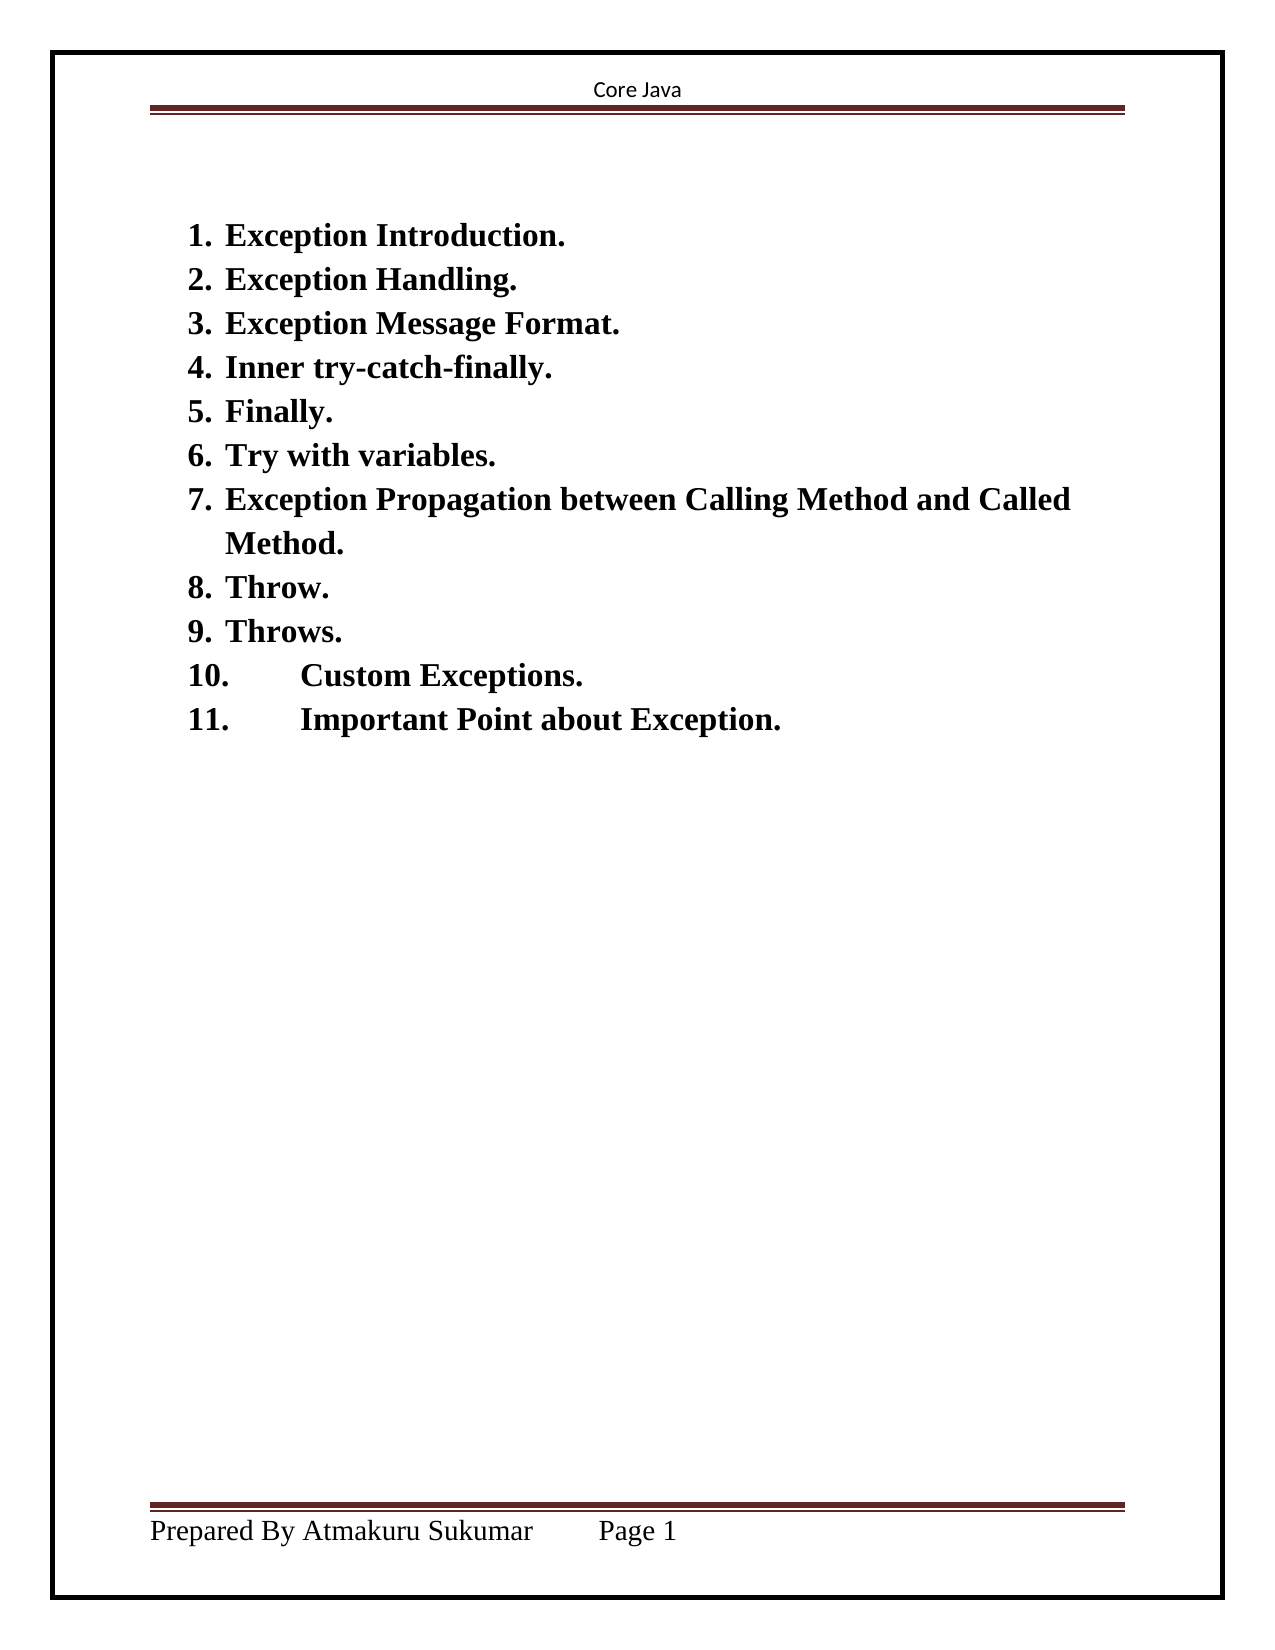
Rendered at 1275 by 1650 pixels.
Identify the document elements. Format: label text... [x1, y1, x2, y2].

list Finally. [187, 391, 1125, 429]
list Important Point about Exception. [187, 699, 1125, 738]
list Exception Propagation between Calling Method and Called Method. [187, 479, 1125, 562]
list Exception Handling. [187, 259, 1125, 297]
list Exception Message Format. [187, 303, 1125, 341]
list Throws. [187, 611, 1125, 650]
list Try with variables. [187, 435, 1125, 473]
list Exception Introduction. [187, 215, 1125, 253]
list Throw. [187, 567, 1125, 606]
list Custom Exceptions. [187, 656, 1125, 694]
list Inner try-catch-finally. [187, 347, 1125, 385]
